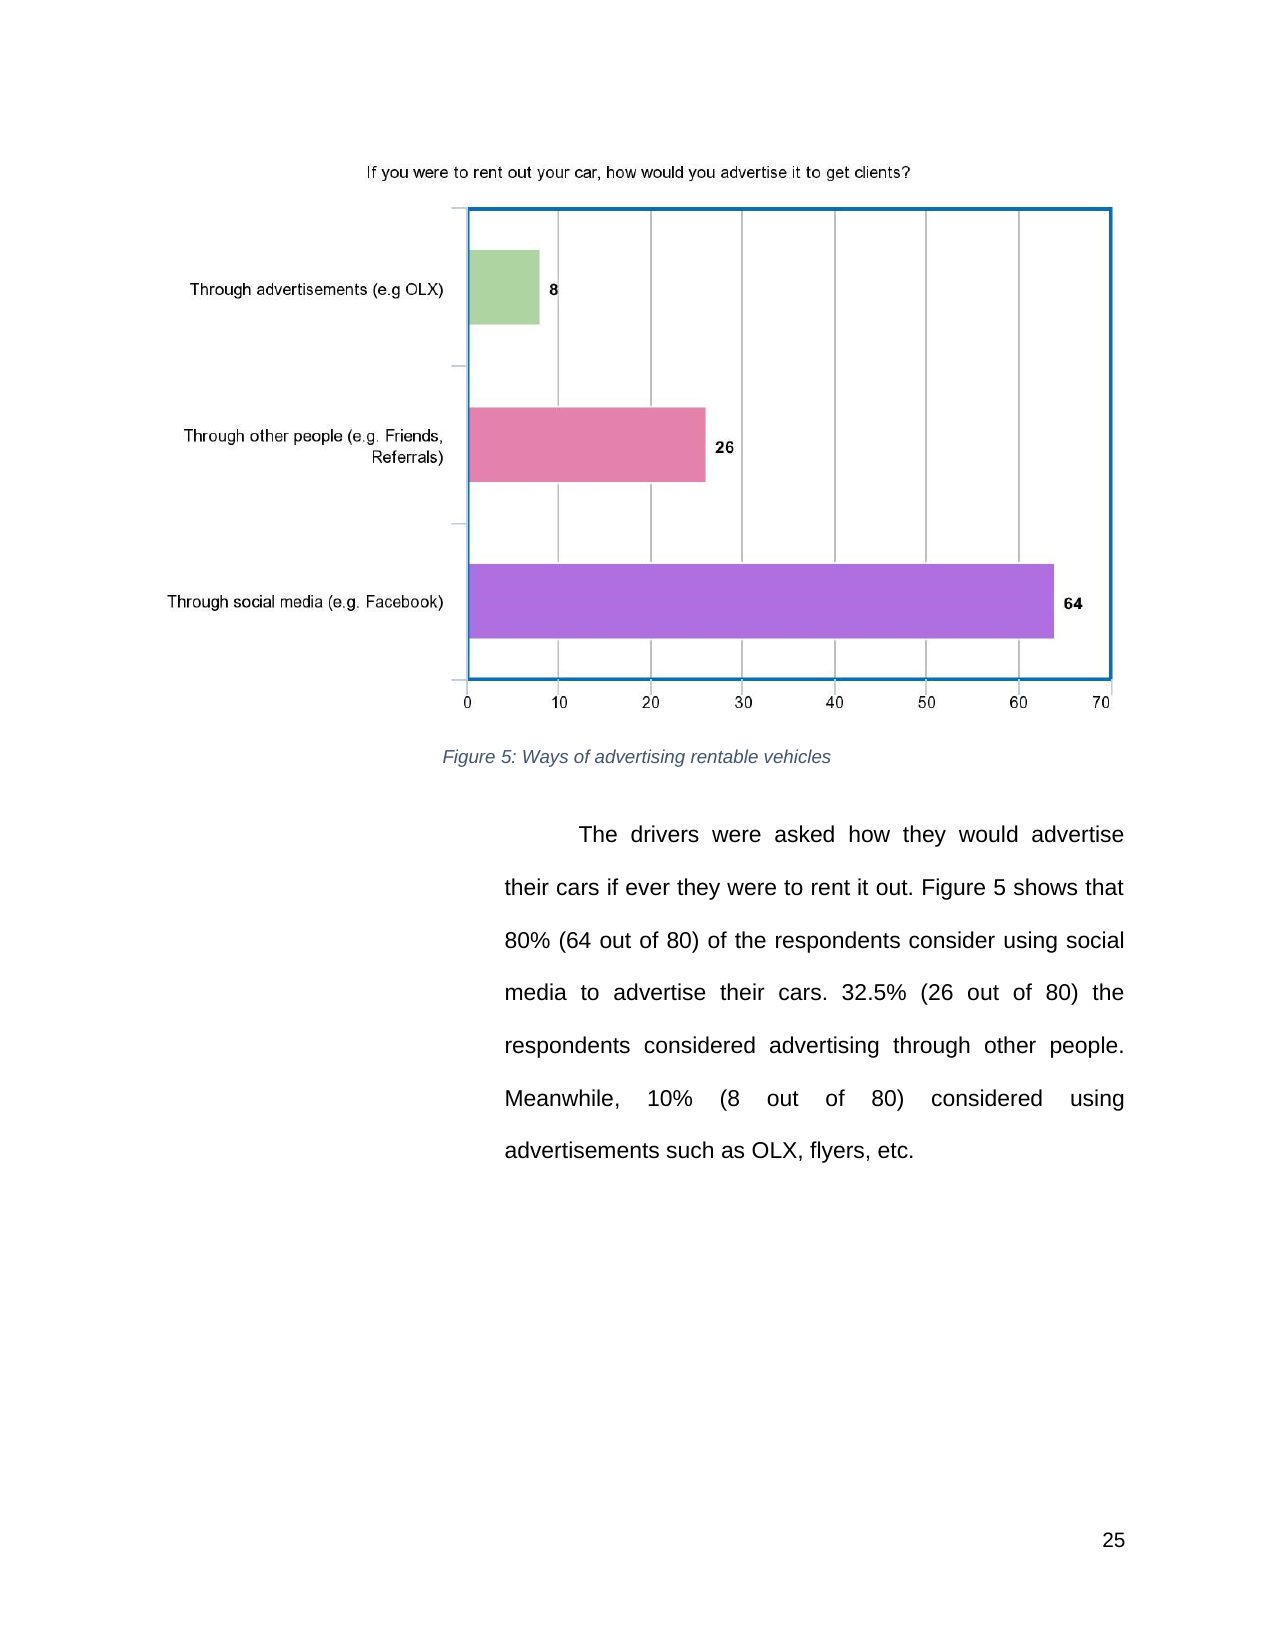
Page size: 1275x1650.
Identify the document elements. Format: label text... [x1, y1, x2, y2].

picture [150, 150, 1125, 734]
text The drivers were asked how they would advertise their cars if ever they were to rent it out. Figure 5 shows that 80% (64 out of 80) of the respondents consider using social media to advertise their cars. 32.5% (26 out of 80) the respondents considered advertising through other people. Meanwhile, 10% (8 out of 80) considered using advertisements such as OLX, flyers, etc. [504, 821, 1125, 1164]
